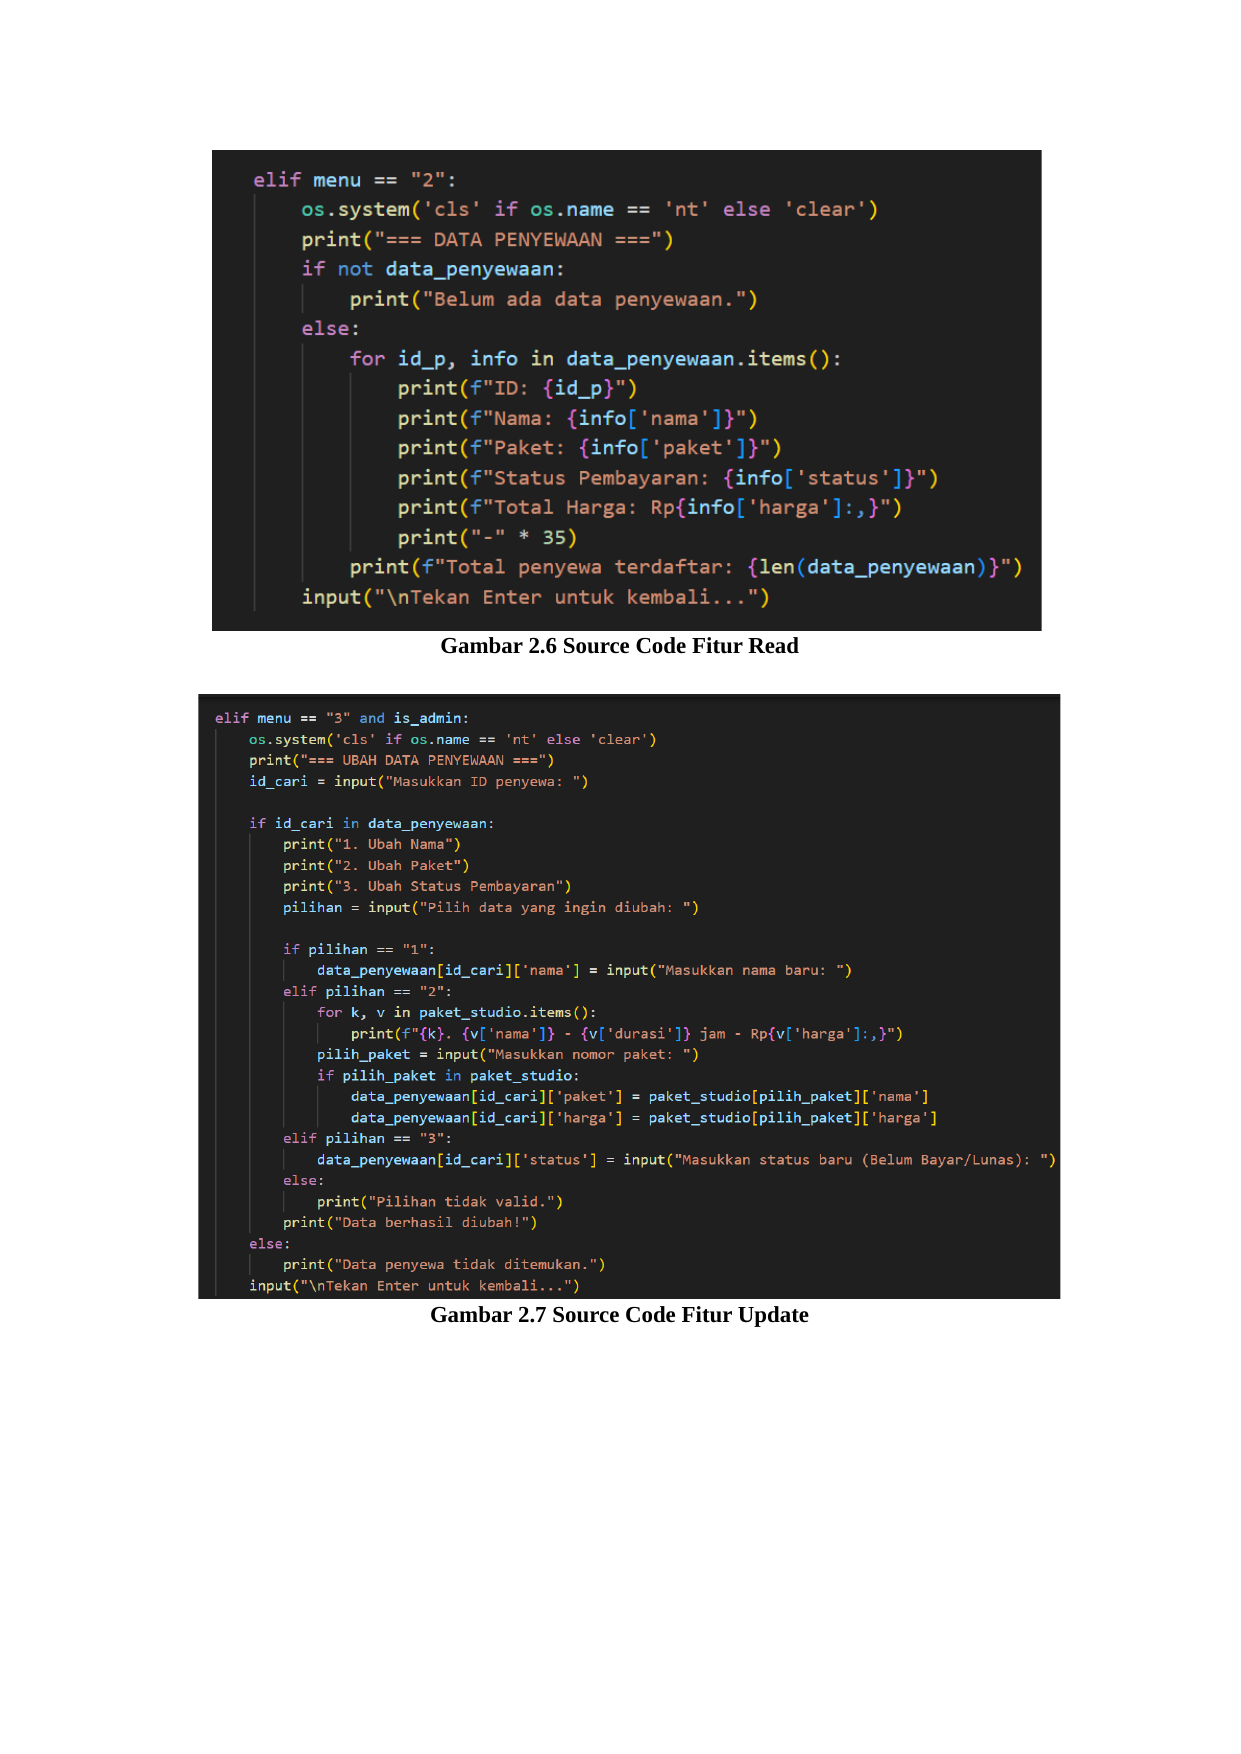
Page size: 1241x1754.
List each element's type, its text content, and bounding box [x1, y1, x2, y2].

text Gambar 2.7 Source Code Fitur Update [430, 1301, 1103, 1327]
picture [198, 694, 1061, 1299]
picture [212, 150, 1042, 631]
text Gambar 2.6 Source Code Fitur Read [440, 633, 1103, 659]
